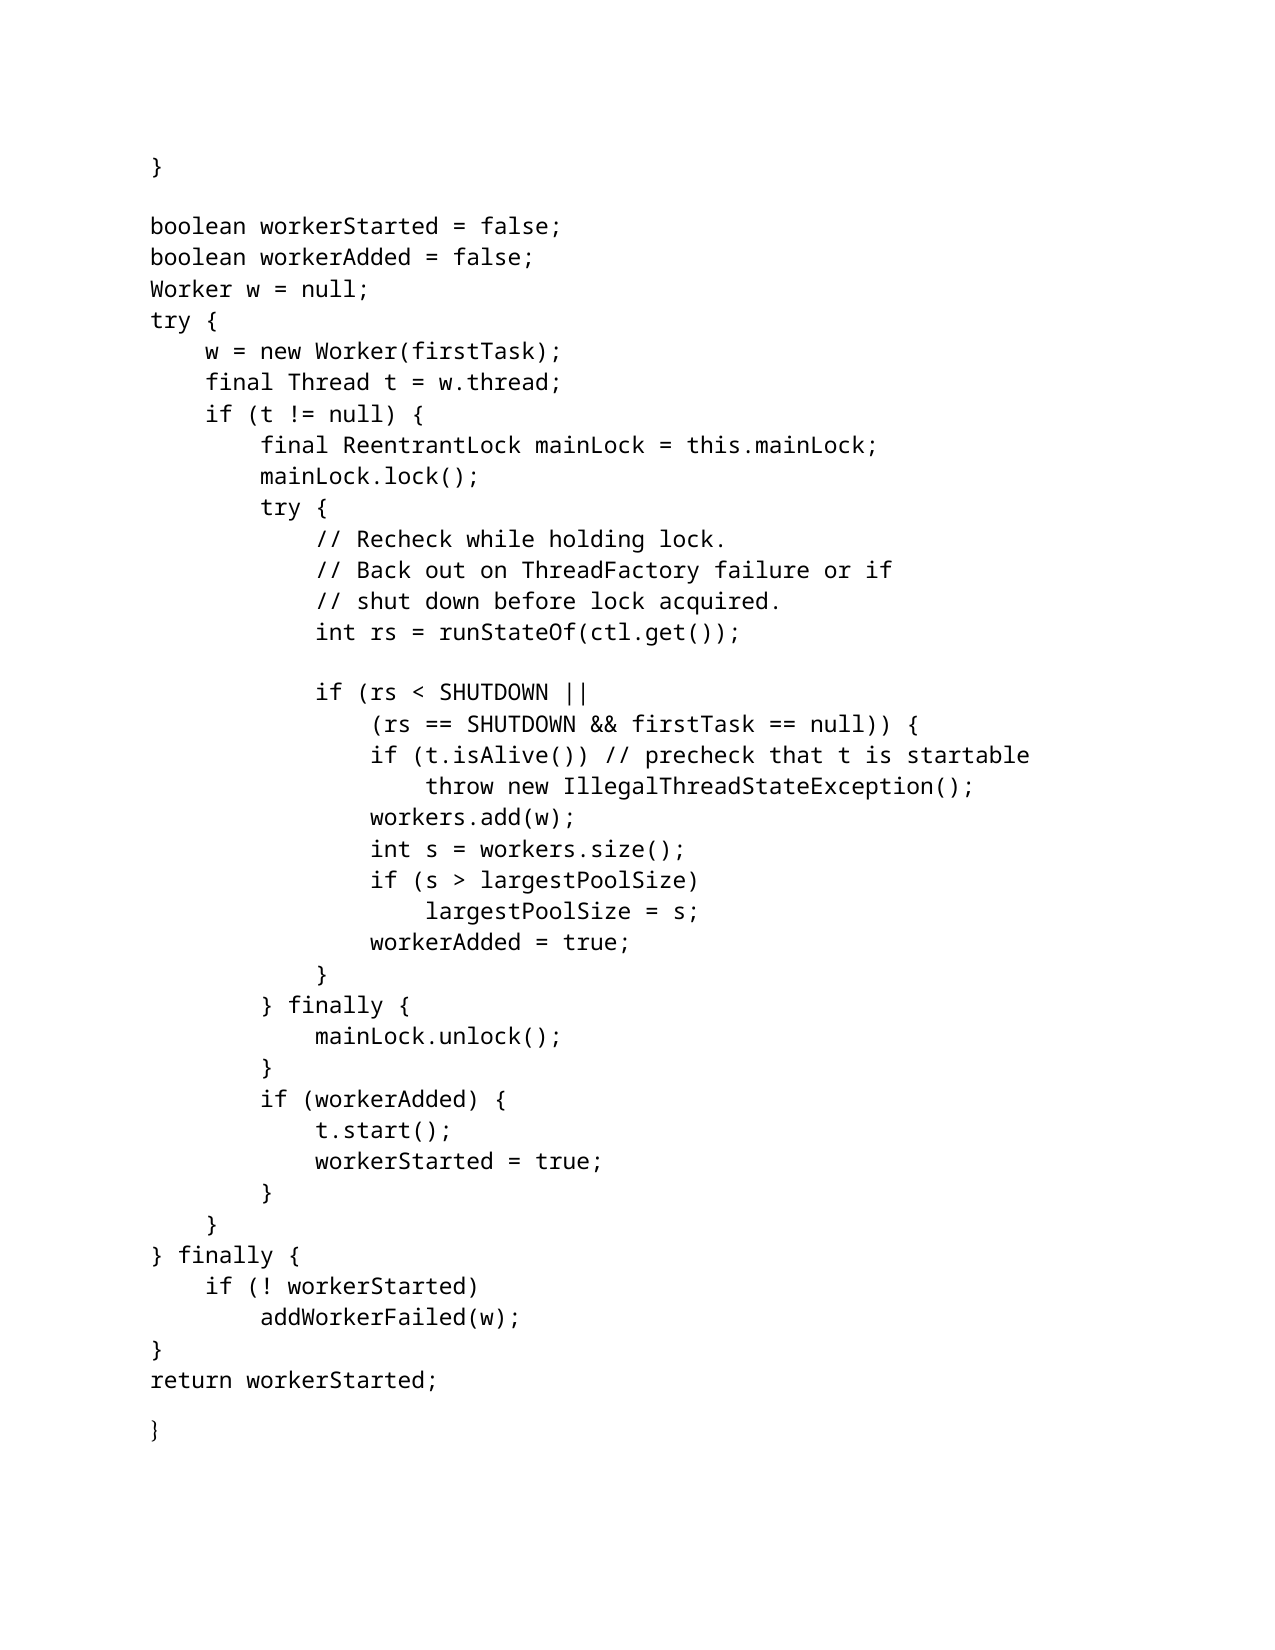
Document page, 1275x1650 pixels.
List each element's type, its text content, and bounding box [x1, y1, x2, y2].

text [150, 150, 1125, 1395]
text } [150, 1416, 1125, 1444]
